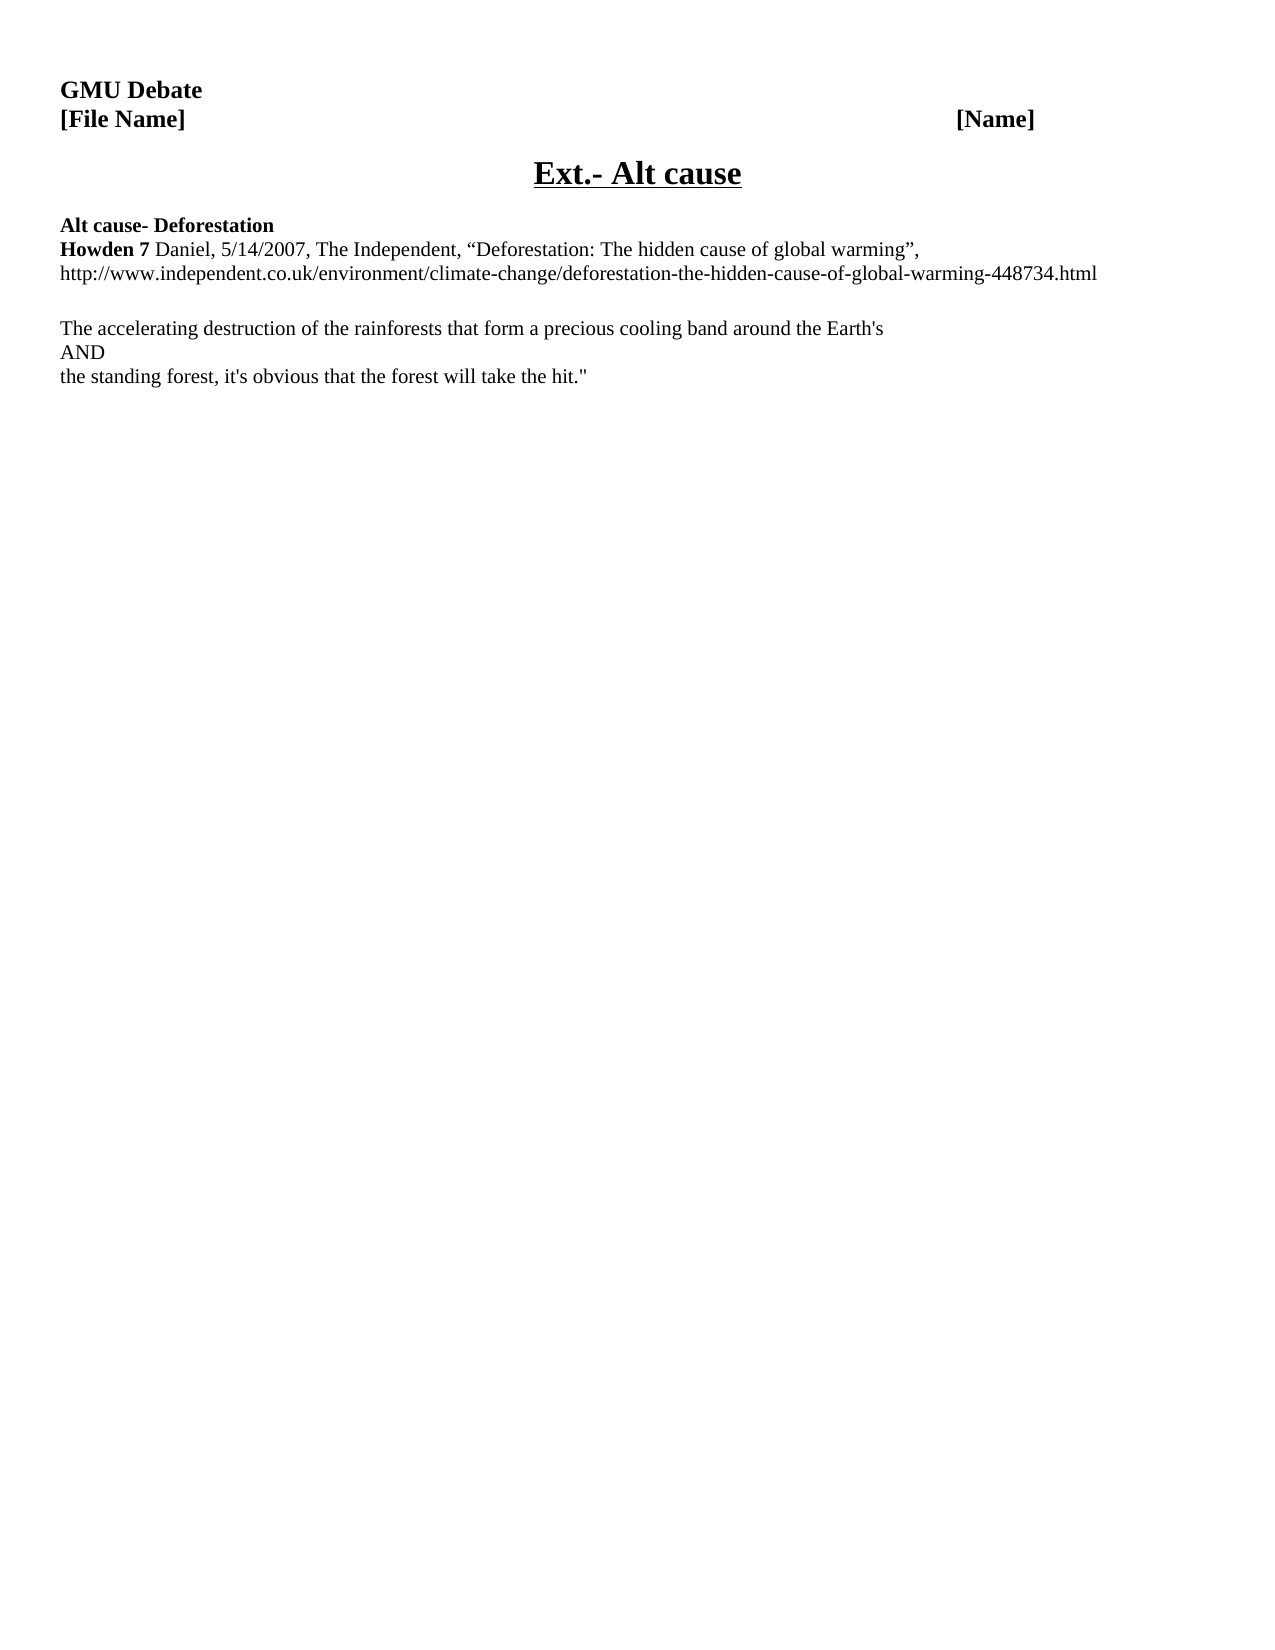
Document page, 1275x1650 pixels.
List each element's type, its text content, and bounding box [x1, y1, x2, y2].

text Howden 7 Daniel, 5/14/2007, The Independent, “Deforestation: The hidden cause of global warming”, http://www.independent.co.uk/environment/climate-change/deforestation-the-hidden-cause-of-global-warming-448734.html [60, 237, 1215, 285]
text The accelerating destruction of the rainforests that form a precious cooling band around the Earth's [60, 316, 1215, 340]
text AND [60, 340, 1215, 364]
subtitle Ext.- Alt cause [60, 153, 1215, 192]
subtitle Alt cause- Deforestation [60, 212, 1215, 237]
text the standing forest, it's obvious that the forest will take the hit." [60, 364, 1215, 388]
